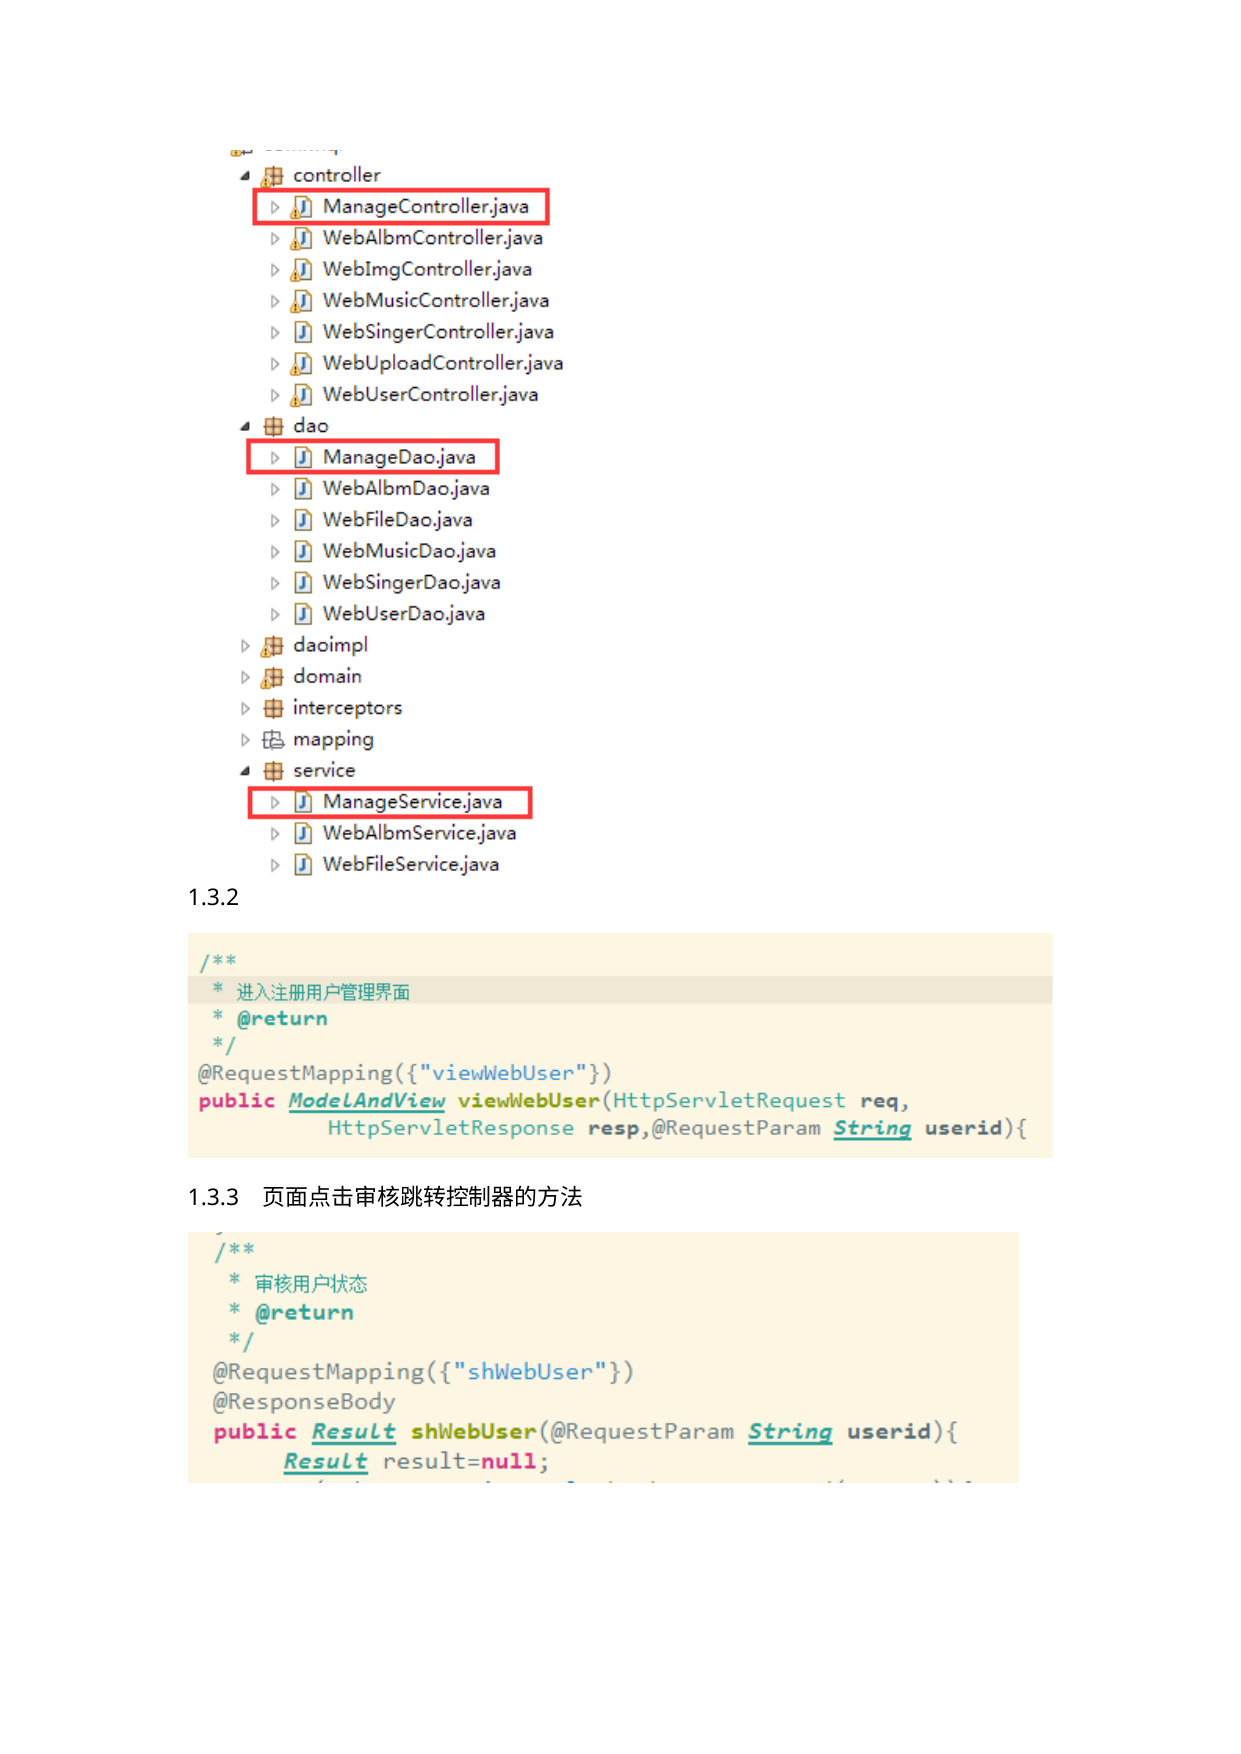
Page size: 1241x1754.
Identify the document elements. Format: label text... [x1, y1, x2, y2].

picture [187, 933, 1053, 1158]
text 1.3.3 页面点击审核跳转控制器的方法 [187, 1179, 1053, 1212]
picture [187, 150, 633, 882]
text 1.3.2 [187, 881, 1053, 912]
picture [187, 1232, 1019, 1483]
